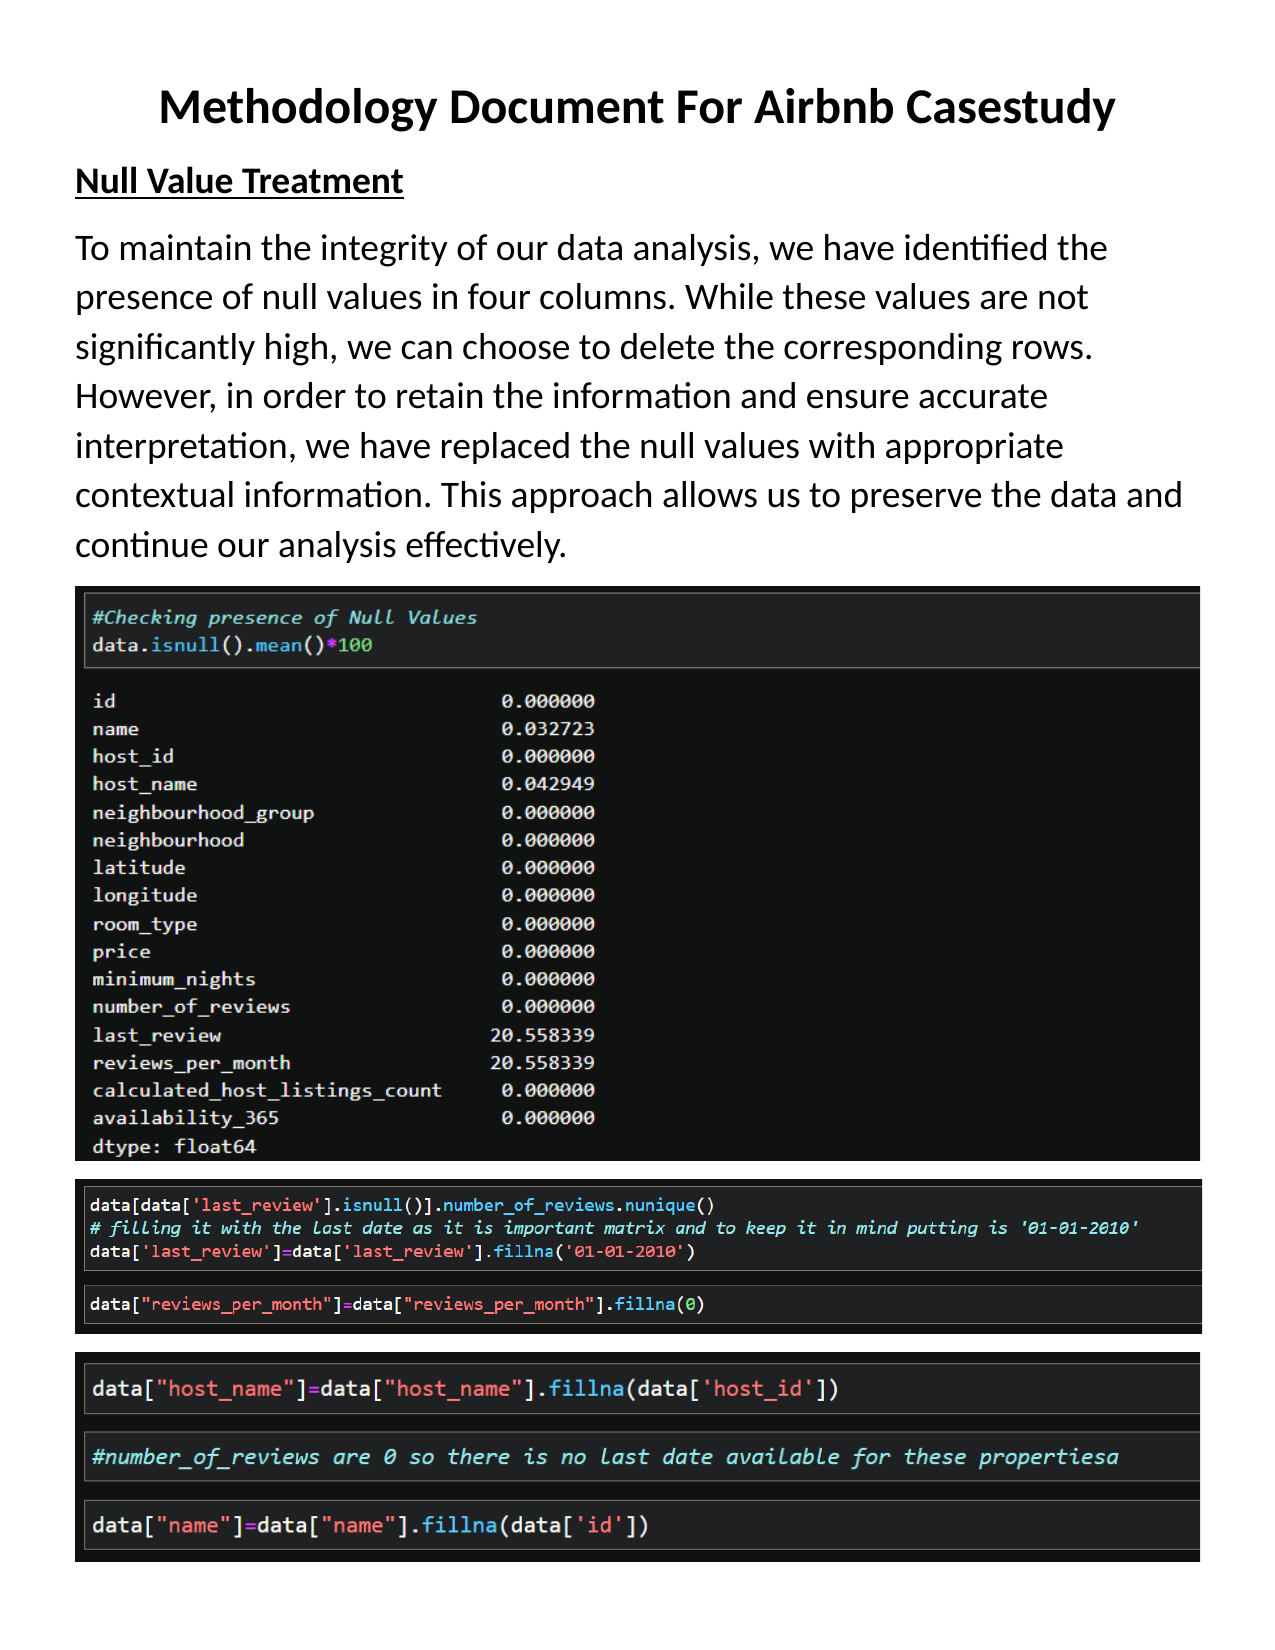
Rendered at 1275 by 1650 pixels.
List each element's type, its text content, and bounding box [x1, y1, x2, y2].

text Methodology Document For Airbnb Casestudy [75, 75, 1200, 136]
text To maintain the integrity of our data analysis, we have identified the presence of null values in four columns. While these values are not significantly high, we can choose to delete the corresponding rows. However, in order to retain the information and ensure accurate interpretation, we have replaced the null values with appropriate contextual information. This approach allows us to preserve the data and continue our analysis effectively. [75, 224, 1200, 566]
picture [75, 1352, 1200, 1562]
picture [75, 586, 1200, 1161]
text Null Value Treatment [75, 157, 1200, 203]
picture [75, 1179, 1203, 1334]
